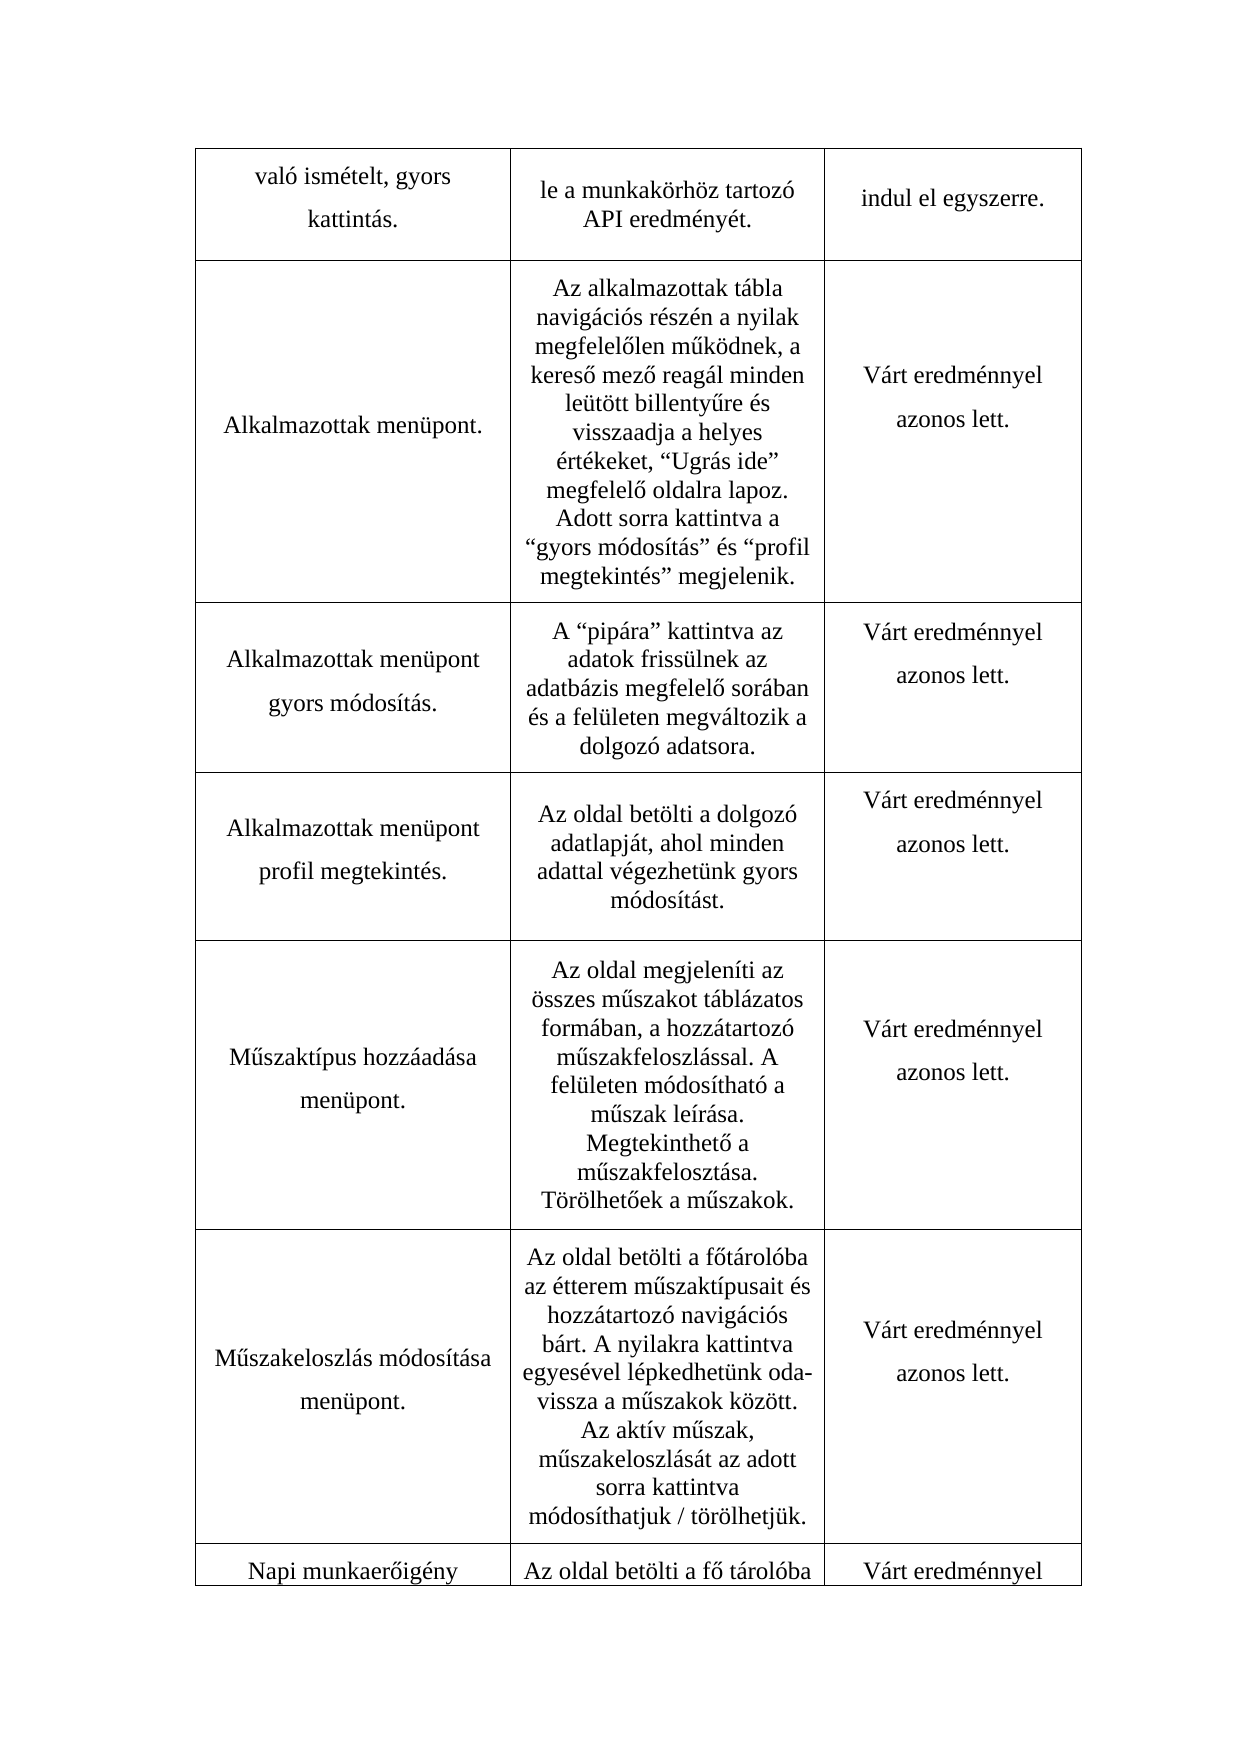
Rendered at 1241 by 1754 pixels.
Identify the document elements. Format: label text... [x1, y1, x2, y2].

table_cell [825, 149, 1081, 260]
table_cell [825, 1544, 1081, 1585]
table_cell Várt eredménnyel azonos lett. [825, 603, 1081, 772]
table_cell Alkalmazottak menüpont gyors módosítás. [196, 603, 510, 772]
table_cell Alkalmazottak menüpont. [196, 261, 510, 602]
table_cell Várt eredménnyel azonos lett. [825, 261, 1081, 602]
table_cell Alkalmazottak menüpont profil megtekintés. [196, 773, 510, 940]
table_cell Műszaktípus hozzáadása menüpont. [196, 941, 510, 1229]
table_cell A “pipára” kattintva az adatok frissülnek az adatbázis megfelelő sorában és a felületen megváltozik a dolgozó adatsora. [511, 603, 824, 772]
table_cell Műszakeloszlás módosítása menüpont. [196, 1230, 510, 1542]
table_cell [196, 1544, 510, 1585]
table_cell Várt eredménnyel azonos lett. [825, 941, 1081, 1229]
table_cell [511, 1544, 824, 1585]
table_cell Várt eredménnyel azonos lett. [825, 773, 1081, 940]
table_cell Az alkalmazottak tábla navigációs részén a nyilak megfelelőlen működnek, a kereső mező reagál minden leütött billentyűre és visszaadja a helyes értékeket, “Ugrás ide” megfelelő oldalra lapoz. Adott sorra kattintva a “gyors módosítás” és “profil megtekintés” megjelenik. [511, 261, 824, 602]
table_cell Az oldal betölti a főtárolóba az étterem műszaktípusait és hozzátartozó navigációs bárt. A nyilakra kattintva egyesével lépkedhetünk oda-vissza a műszakok között. Az aktív műszak, műszakeloszlását az adott sorra kattintva módosíthatjuk / törölhetjük. [511, 1230, 824, 1542]
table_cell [511, 149, 824, 260]
table_cell Az oldal betölti a dolgozó adatlapját, ahol minden adattal végezhetünk gyors módosítást. [511, 773, 824, 940]
table_cell Az oldal megjeleníti az összes műszakot táblázatos formában, a hozzátartozó műszakfeloszlással. A felületen módosítható a műszak leírása. Megtekinthető a műszakfelosztása. Törölhetőek a műszakok. [511, 941, 824, 1229]
table_cell Várt eredménnyel azonos lett. [825, 1230, 1081, 1542]
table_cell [196, 149, 510, 260]
